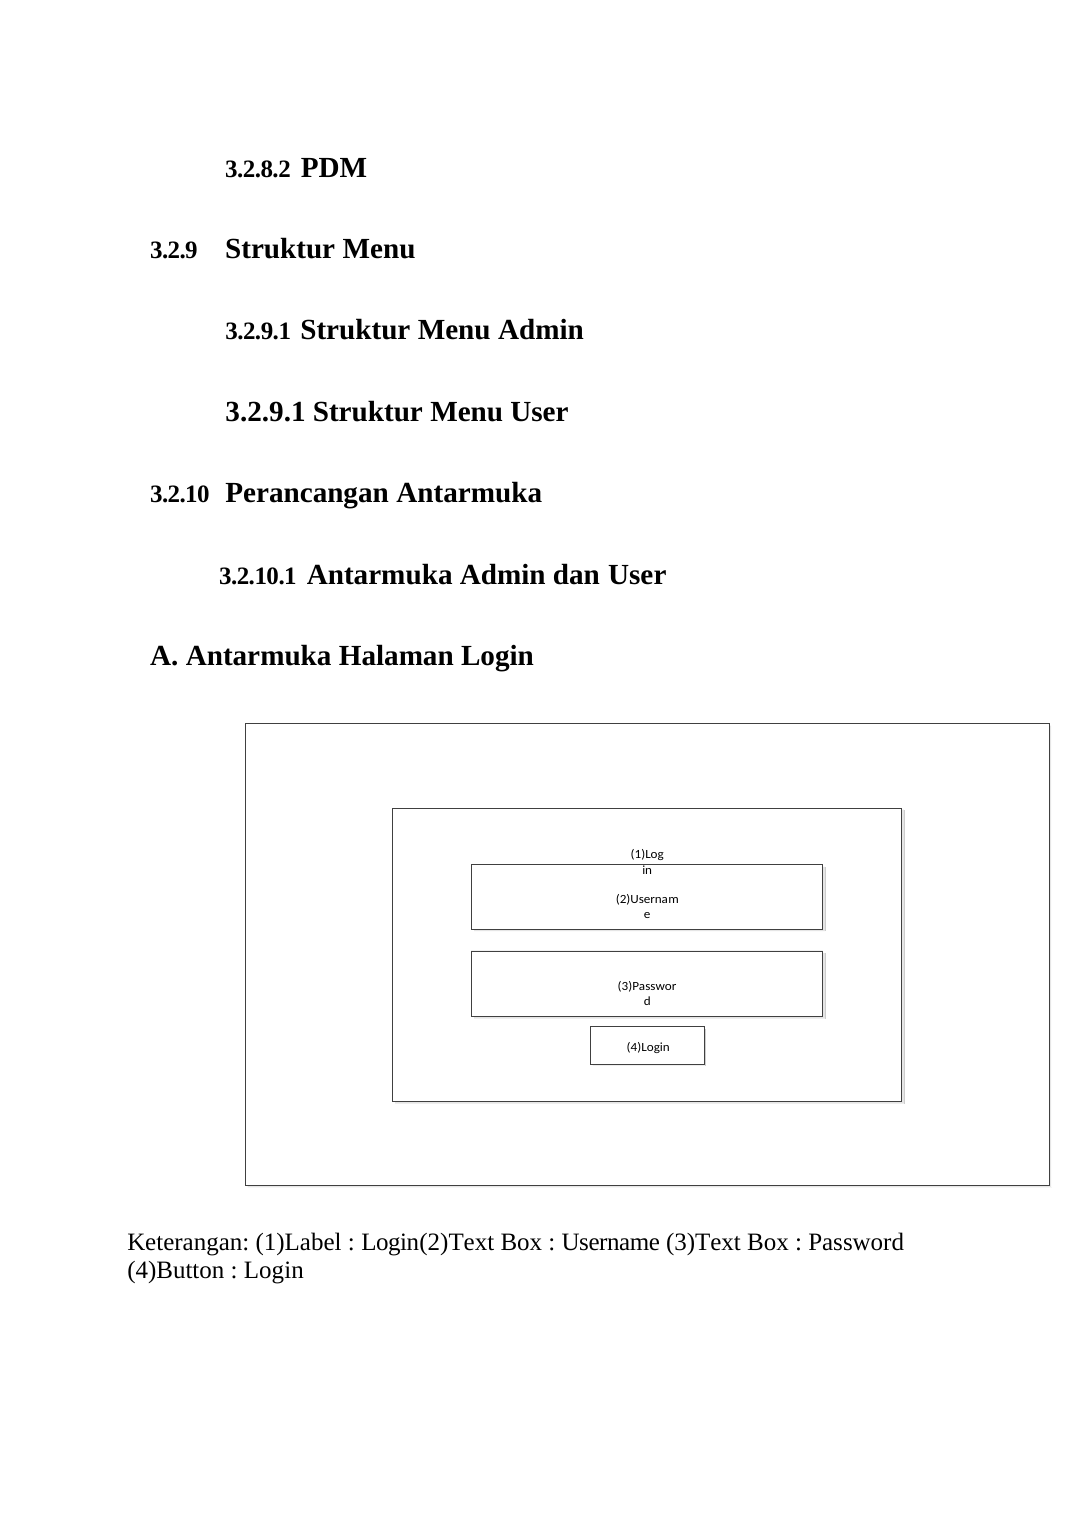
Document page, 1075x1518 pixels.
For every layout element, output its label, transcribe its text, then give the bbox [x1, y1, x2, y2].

list Struktur Menu Admin [225, 312, 966, 346]
list Perancangan Antarmuka [150, 476, 966, 509]
picture [246, 724, 1049, 1185]
list Struktur Menu [150, 231, 966, 264]
list Antarmuka Admin dan User [219, 557, 966, 590]
list PDM [225, 150, 966, 183]
text 3.2.9.1 Struktur Menu User [225, 394, 966, 428]
text A. Antarmuka Halaman Login [150, 638, 966, 672]
